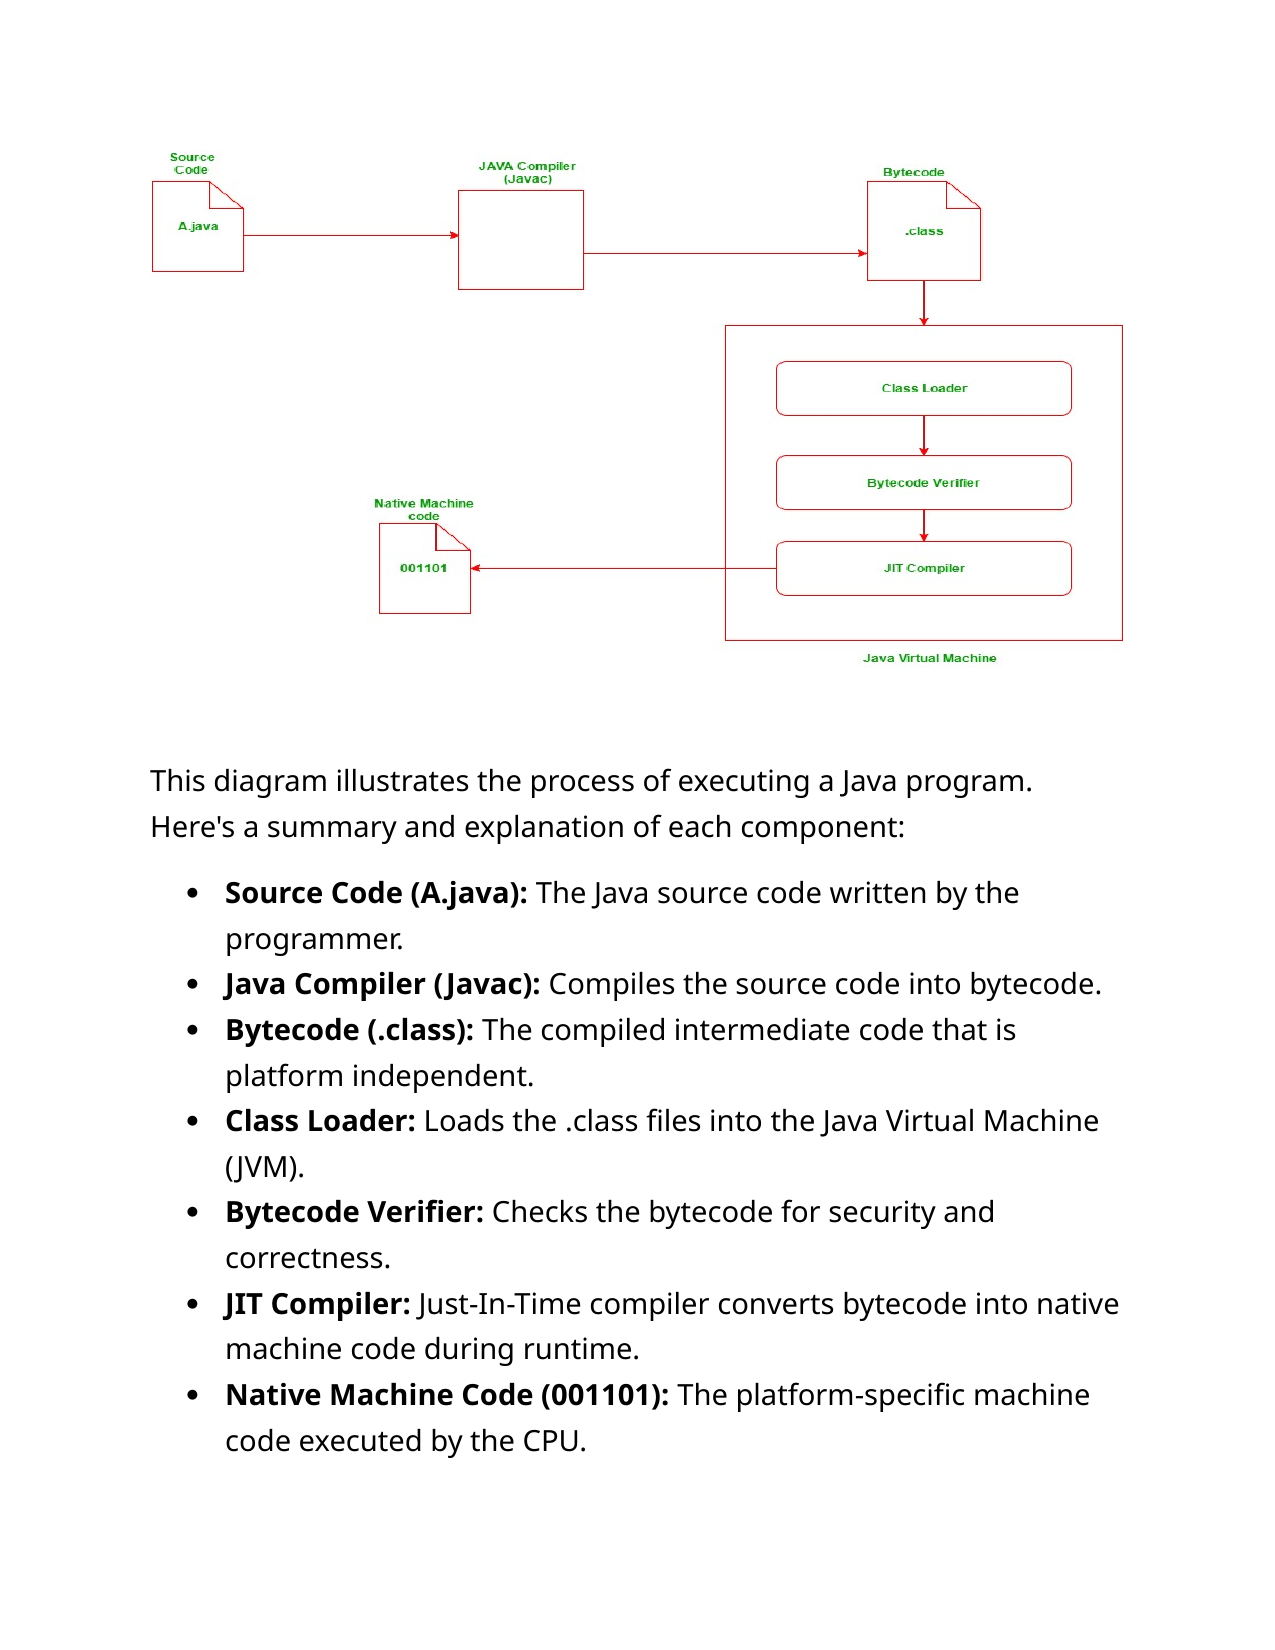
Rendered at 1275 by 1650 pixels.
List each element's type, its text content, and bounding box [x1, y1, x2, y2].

list Bytecode Verifier: Checks the bytecode for security and correctness. [187, 1192, 1125, 1277]
picture [150, 150, 1125, 669]
list Source Code (A.java): The Java source code written by the programmer. [187, 872, 1125, 958]
list Native Machine Code (001101): The platform-specific machine code executed by the CPU. [187, 1374, 1125, 1459]
list JIT Compiler: Just-In-Time compiler converts bytecode into native machine code during runtime. [187, 1283, 1125, 1368]
list Class Loader: Loads the .class files into the Java Virtual Machine (JVM). [187, 1100, 1125, 1186]
list Java Compiler (Javac): Compiles the source code into bytecode. [187, 963, 1125, 1003]
list Bytecode (.class): The compiled intermediate code that is platform independent. [187, 1009, 1125, 1094]
text This diagram illustrates the process of executing a Java program. Here's a summary and explanation of each component: [150, 760, 1125, 846]
